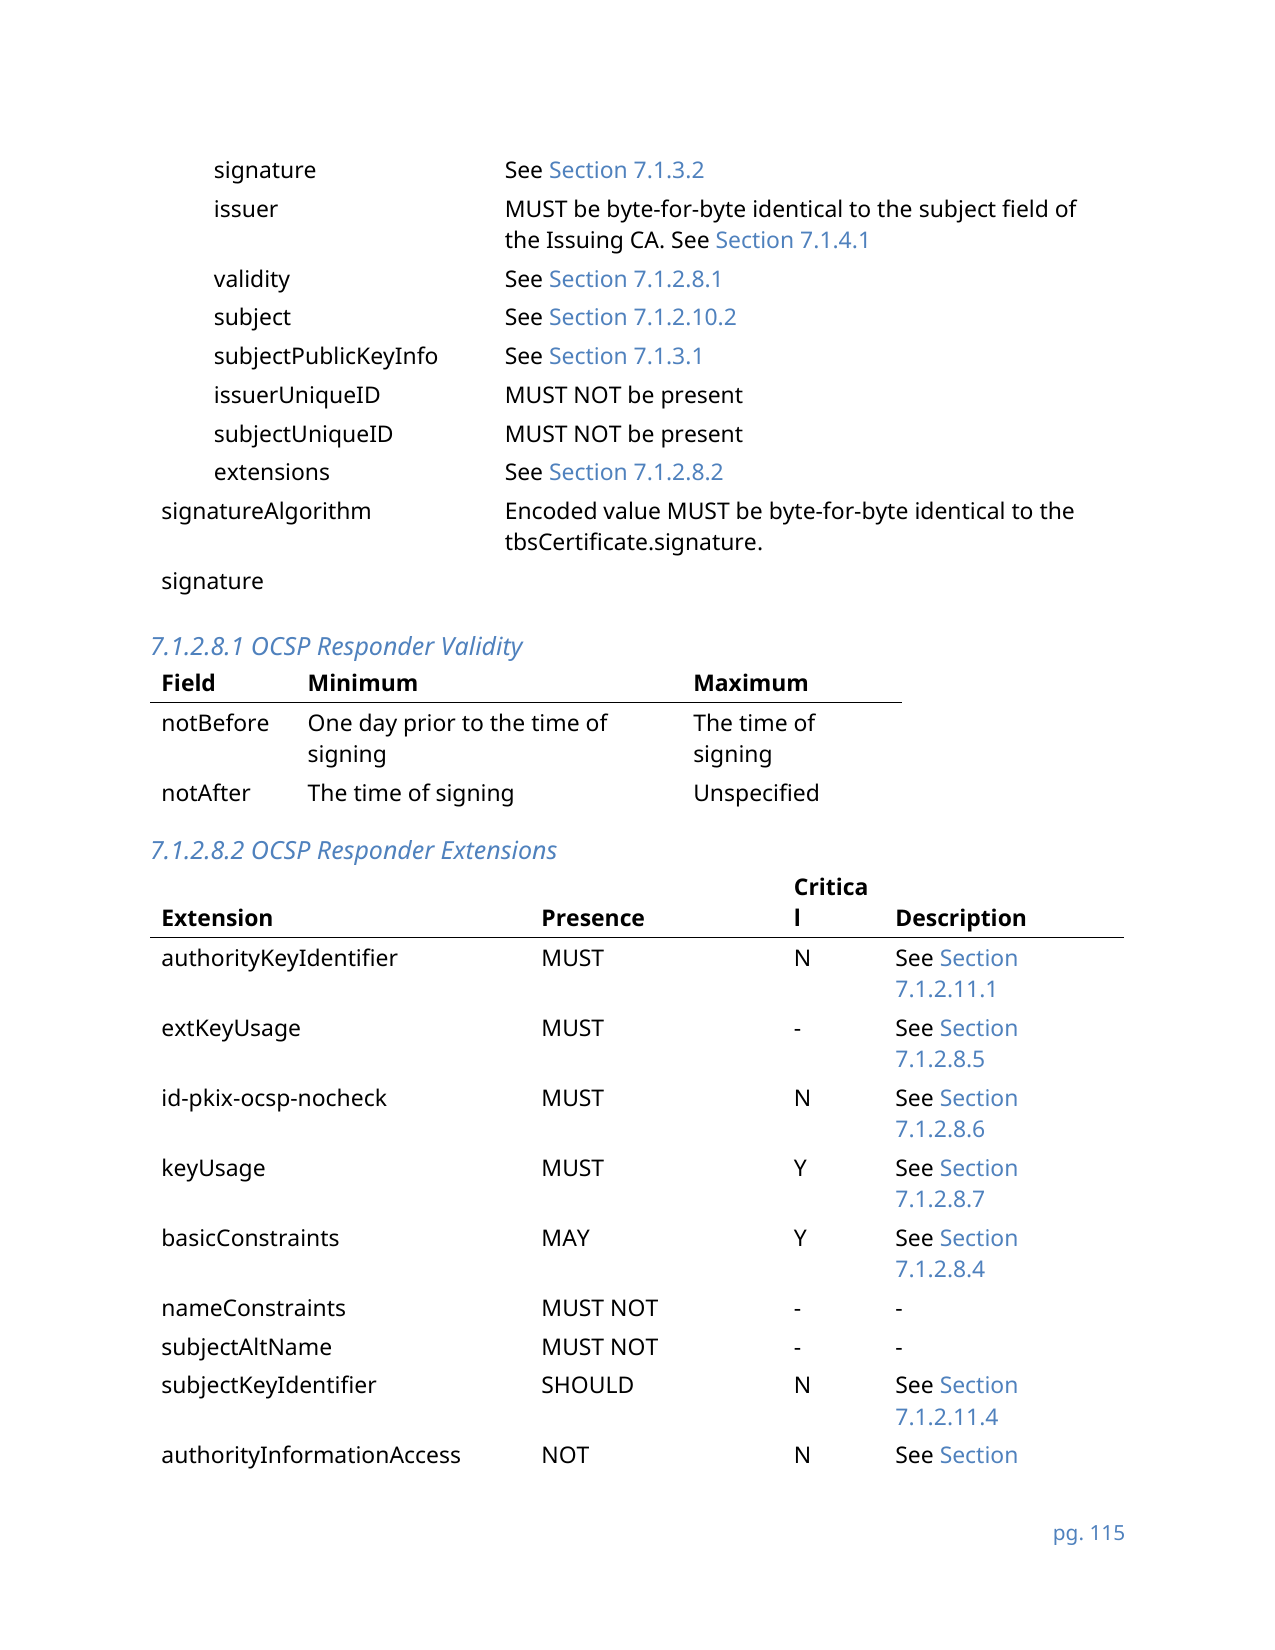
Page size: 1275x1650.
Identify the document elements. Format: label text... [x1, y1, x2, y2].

subtitle 7.1.2.8.2 OCSP Responder Extensions [150, 833, 1125, 867]
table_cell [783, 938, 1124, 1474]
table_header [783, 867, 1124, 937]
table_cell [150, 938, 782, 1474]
subtitle 7.1.2.8.1 OCSP Responder Validity [150, 629, 1125, 663]
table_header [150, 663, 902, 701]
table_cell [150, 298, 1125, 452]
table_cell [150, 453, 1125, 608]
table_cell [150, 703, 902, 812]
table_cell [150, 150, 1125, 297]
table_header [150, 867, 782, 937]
